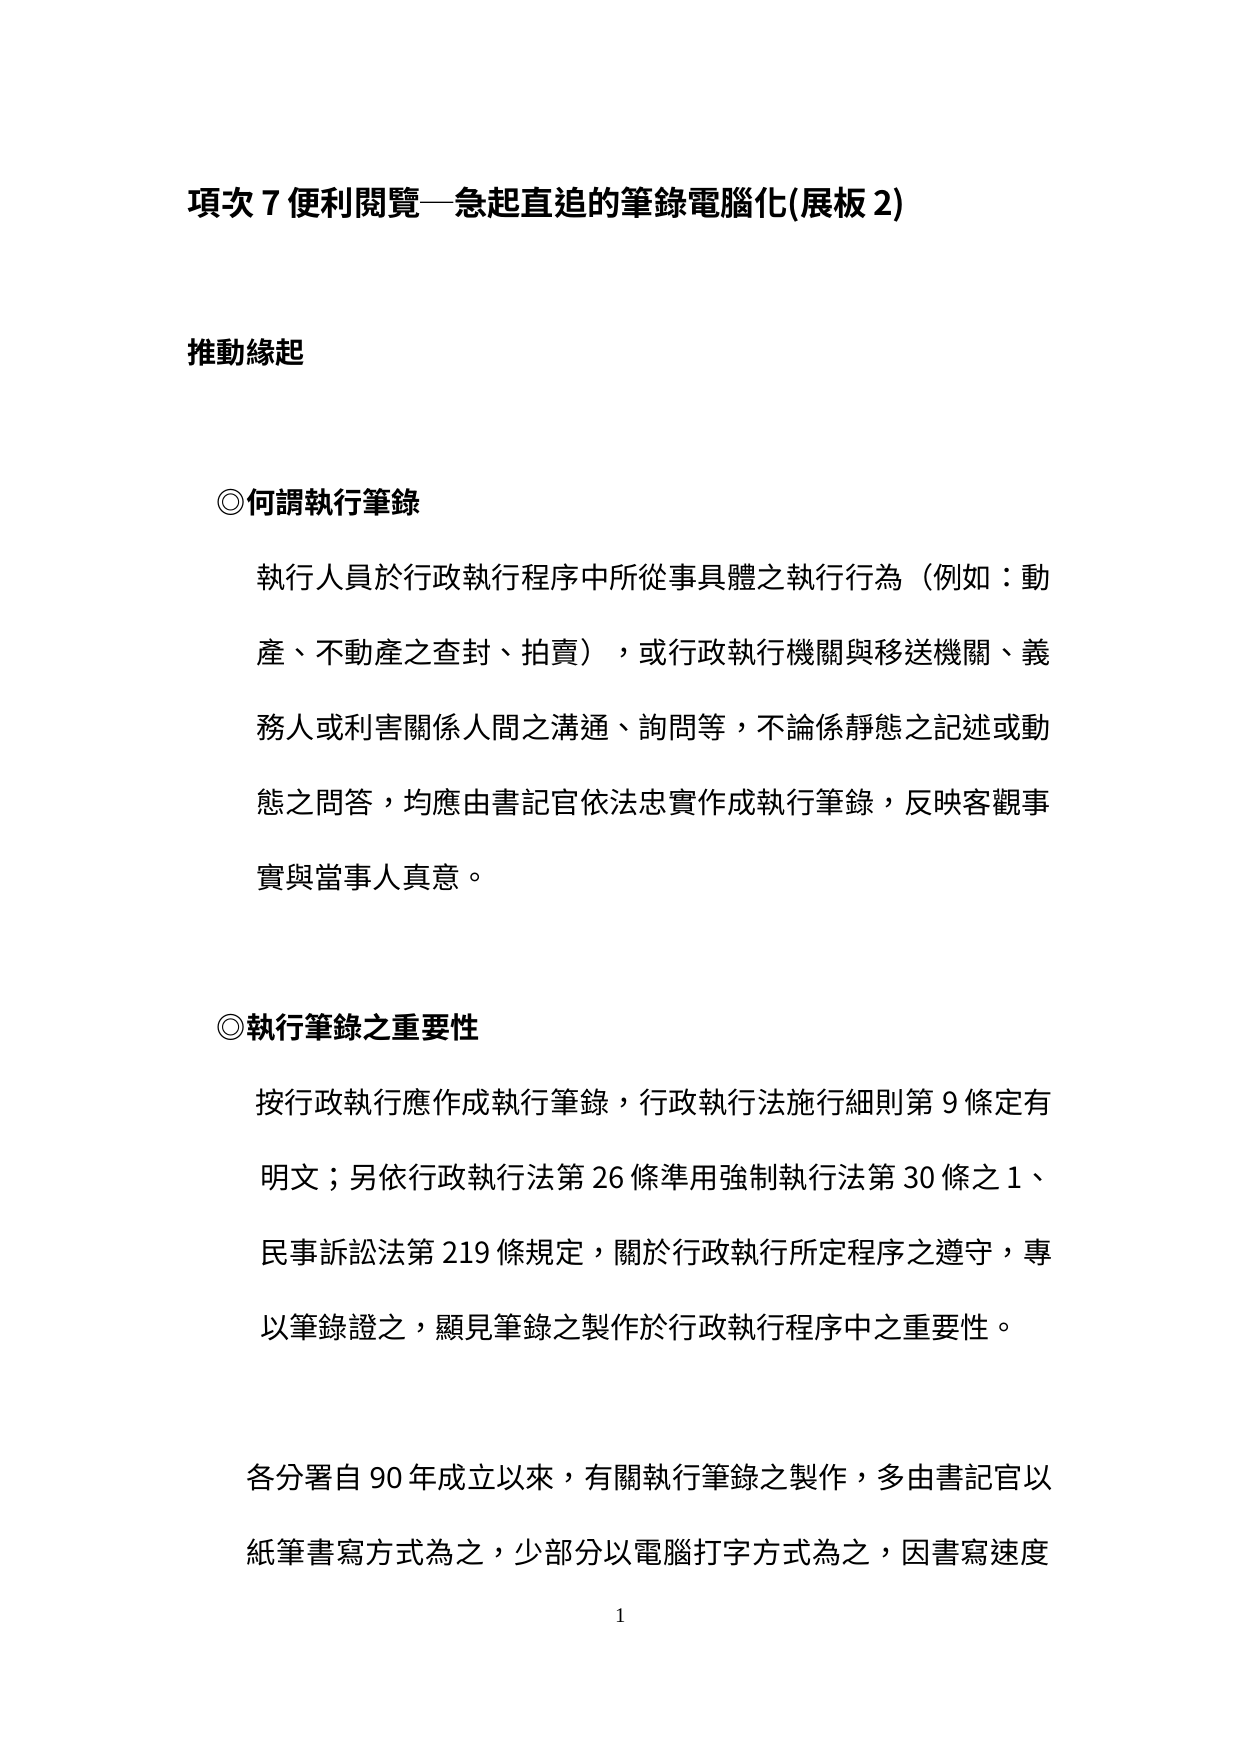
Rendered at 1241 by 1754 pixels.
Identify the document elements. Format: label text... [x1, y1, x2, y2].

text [246, 1439, 1053, 1589]
text 項次7便利閱覽─急起直追的筆錄電腦化(展板2) [187, 164, 1053, 239]
text 推動緣起 [187, 314, 1053, 389]
text 按行政執行應作成執行筆錄，行政執行法施行細則第9條定有明文；另依行政執行法第26條準用強制執行法第30條之1、民事訴訟法第219條規定，關於行政執行所定程序之遵守，專以筆錄證之，顯見筆錄之製作於行政執行程序中之重要性。 [255, 1064, 1053, 1364]
list 執行人員於行政執行程序中所從事具體之執行行為（例如：動產、不動產之查封、拍賣），或行政執行機關與移送機關、義務人或利害關係人間之溝通、詢問等，不論係靜態之記述或動態之問答，均應由書記官依法忠實作成執行筆錄，反映客觀事實與當事人真意。 [256, 539, 1053, 914]
text ◎執行筆錄之重要性 [187, 989, 1053, 1064]
text ◎何謂執行筆錄 [187, 464, 1053, 539]
